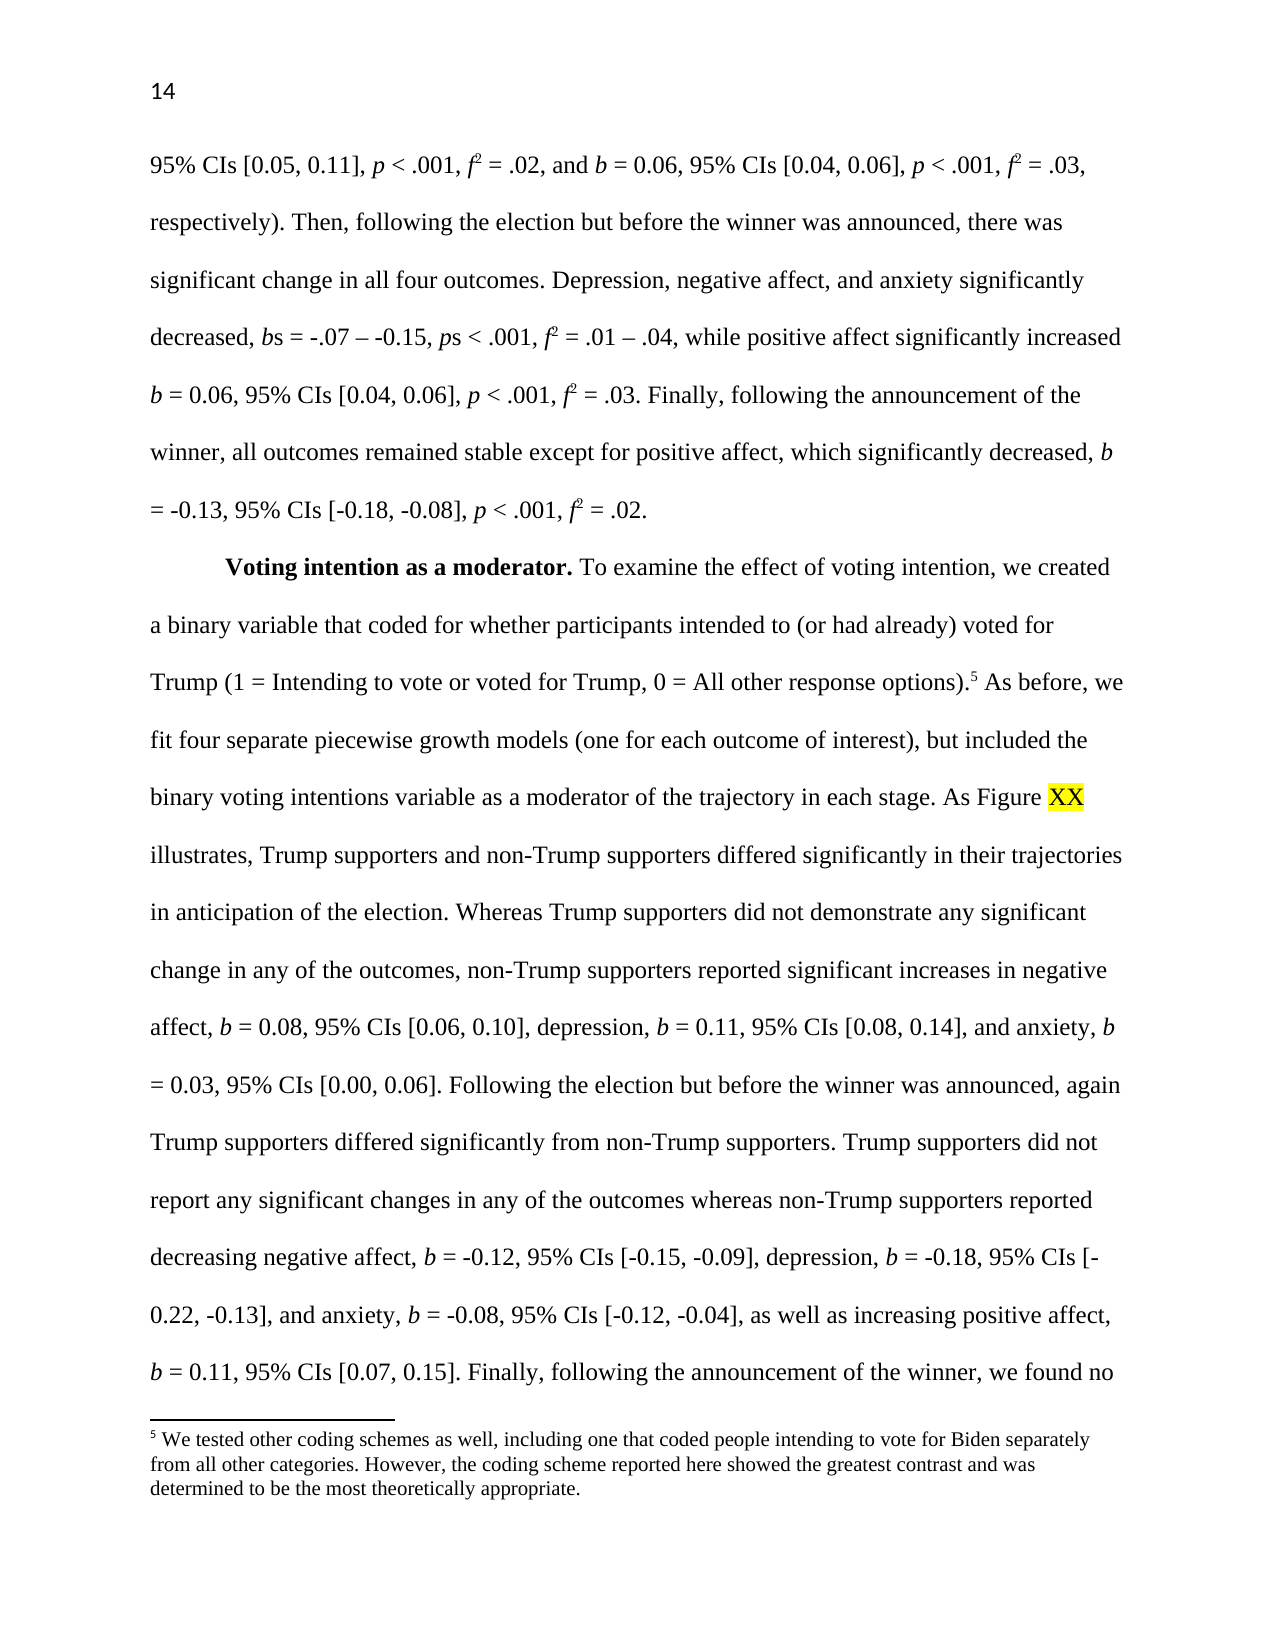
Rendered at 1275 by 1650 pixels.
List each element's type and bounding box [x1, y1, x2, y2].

text [150, 150, 1125, 524]
text [150, 552, 1125, 1386]
